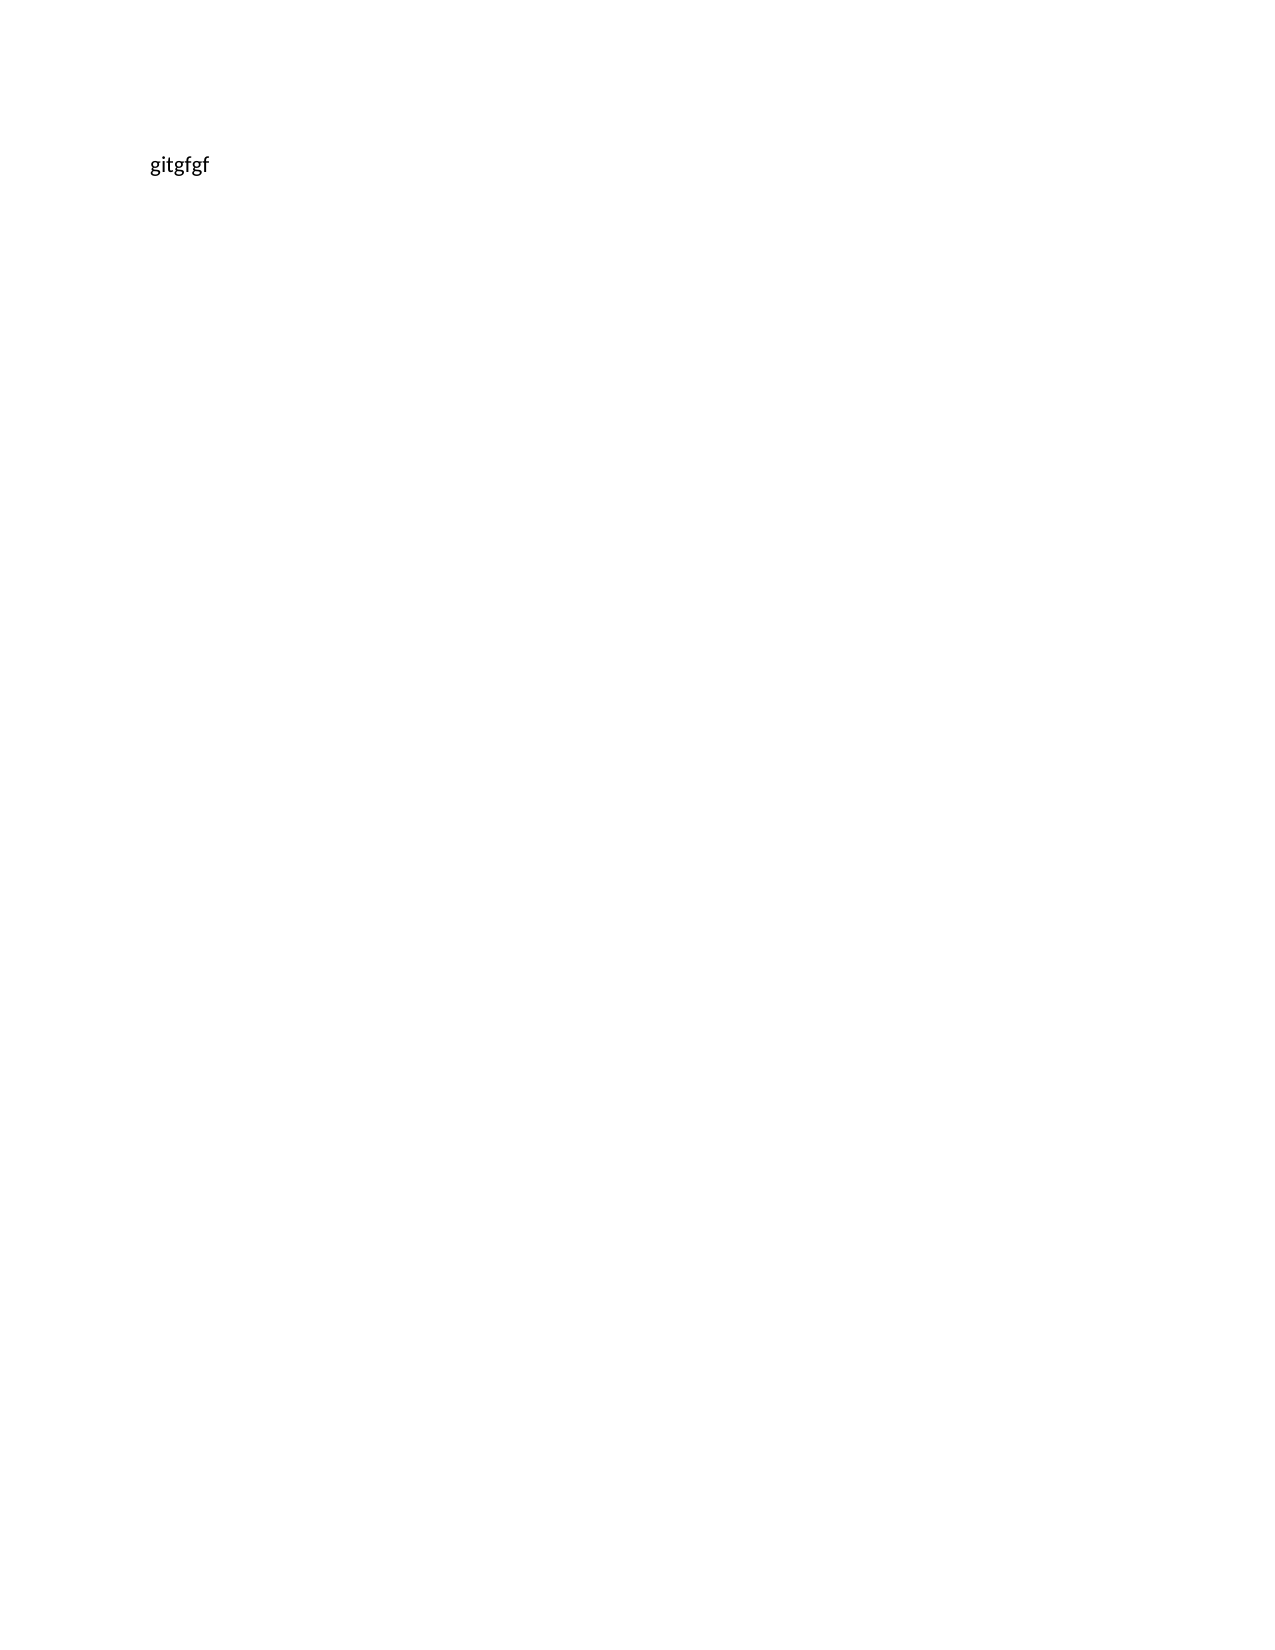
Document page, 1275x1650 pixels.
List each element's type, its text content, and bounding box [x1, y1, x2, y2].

text gitgfgf [150, 150, 1125, 178]
